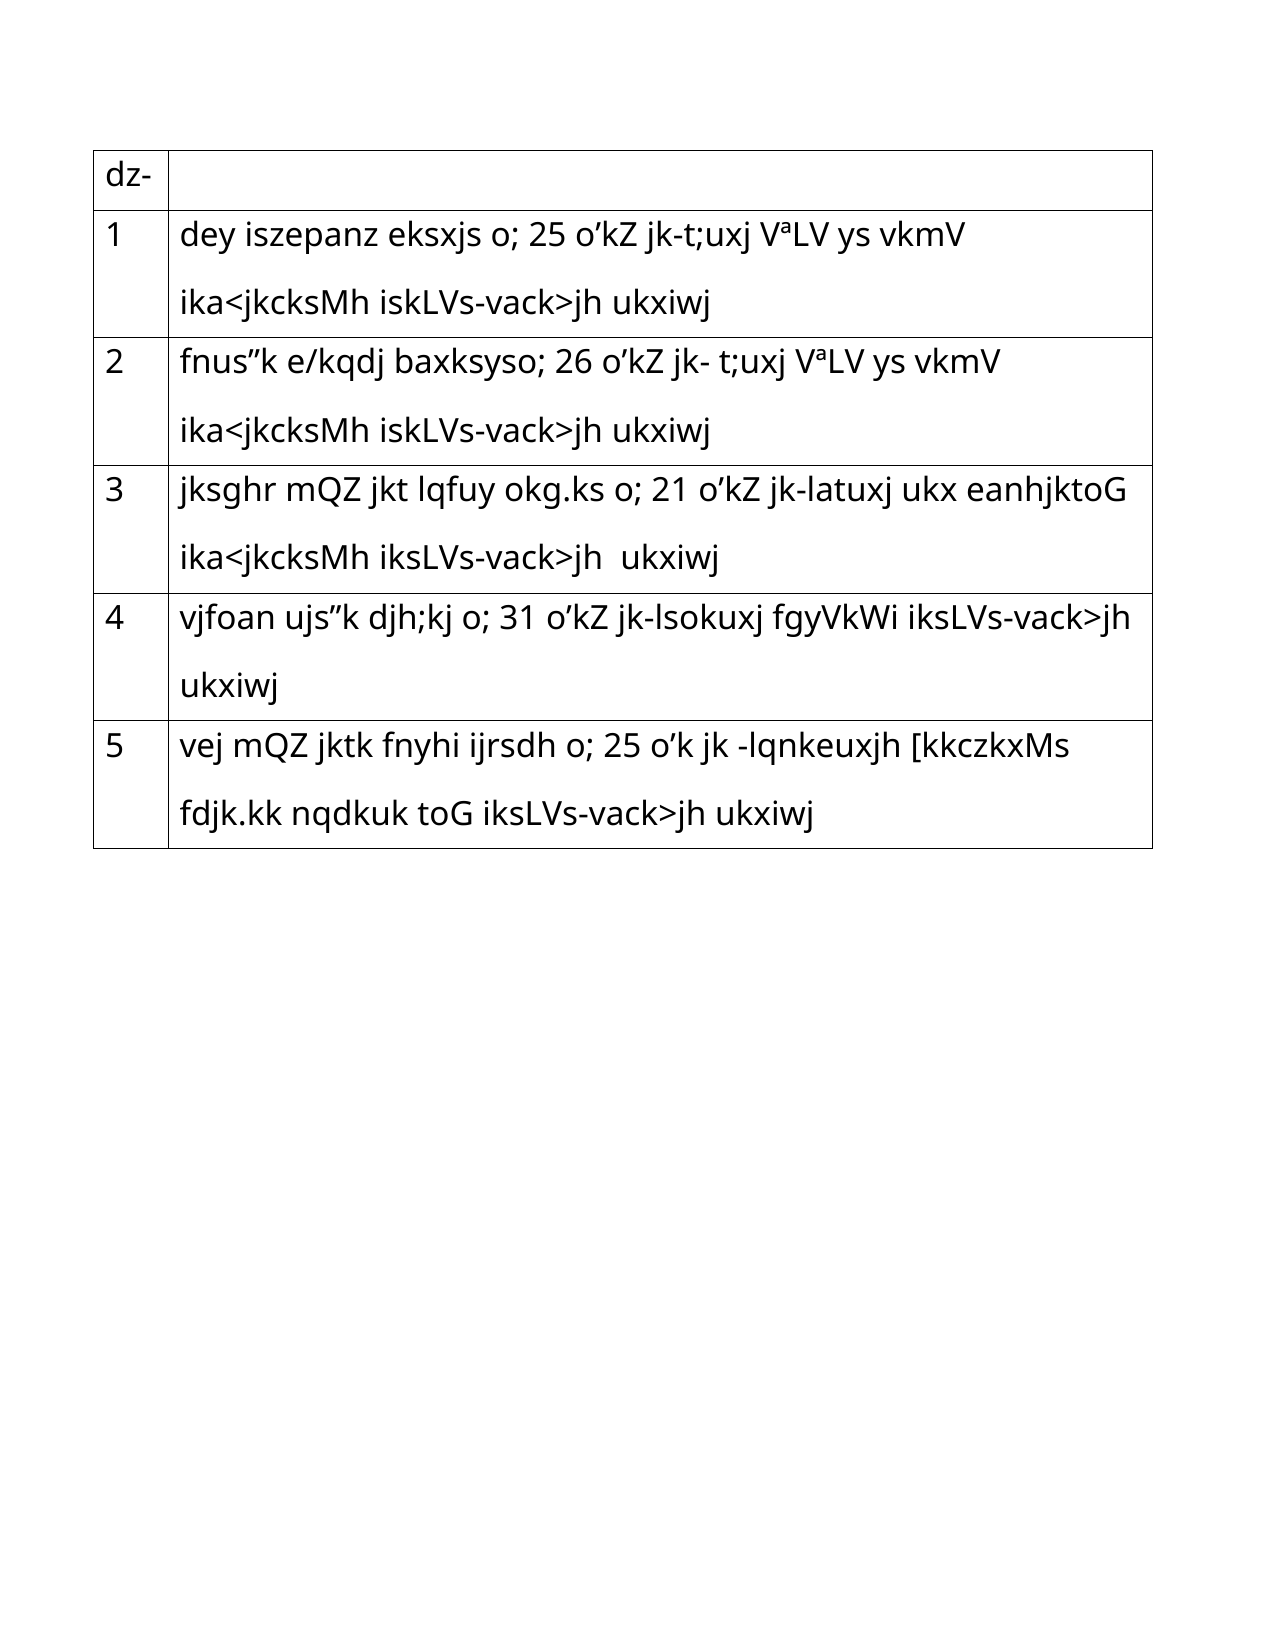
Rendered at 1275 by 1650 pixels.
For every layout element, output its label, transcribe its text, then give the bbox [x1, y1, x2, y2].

table_cell 4 [94, 594, 168, 720]
table_header v-dz- [94, 151, 168, 209]
table_cell 3 [94, 466, 168, 593]
table_cell dey iszepanz eksxjs o; 25 o’kZ jk-t;uxj VªLV ys vkmV ika<jkcksMh iskLVs-vack>jh ukxiwj [169, 211, 1152, 337]
table_cell vej mQZ jktk fnyhi ijrsdh o; 25 o’k jk -lqnkeuxjh [kkczkxMs fdjk.kk nqdkuk toG iksLVs-vack>jh ukxiwj [169, 721, 1152, 848]
table_cell vjfoan ujs”k djh;kj o; 31 o’kZ jk-lsokuxj fgyVkWi iksLVs-vack>jh ukxiwj [169, 594, 1152, 720]
table_cell 1 [94, 211, 168, 337]
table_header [169, 151, 1152, 209]
table_cell fnus”k e/kqdj baxksyso; 26 o’kZ jk- t;uxj VªLV ys vkmV ika<jkcksMh iskLVs-vack>jh ukxiwj [169, 338, 1152, 465]
table_cell 5 [94, 721, 168, 848]
table_cell 2 [94, 338, 168, 465]
table_cell jksghr mQZ jkt lqfuy okg.ks o; 21 o’kZ jk-latuxj ukx eanhjktoG ika<jkcksMh iksLVs-vack>jh ukxiwj [169, 466, 1152, 593]
